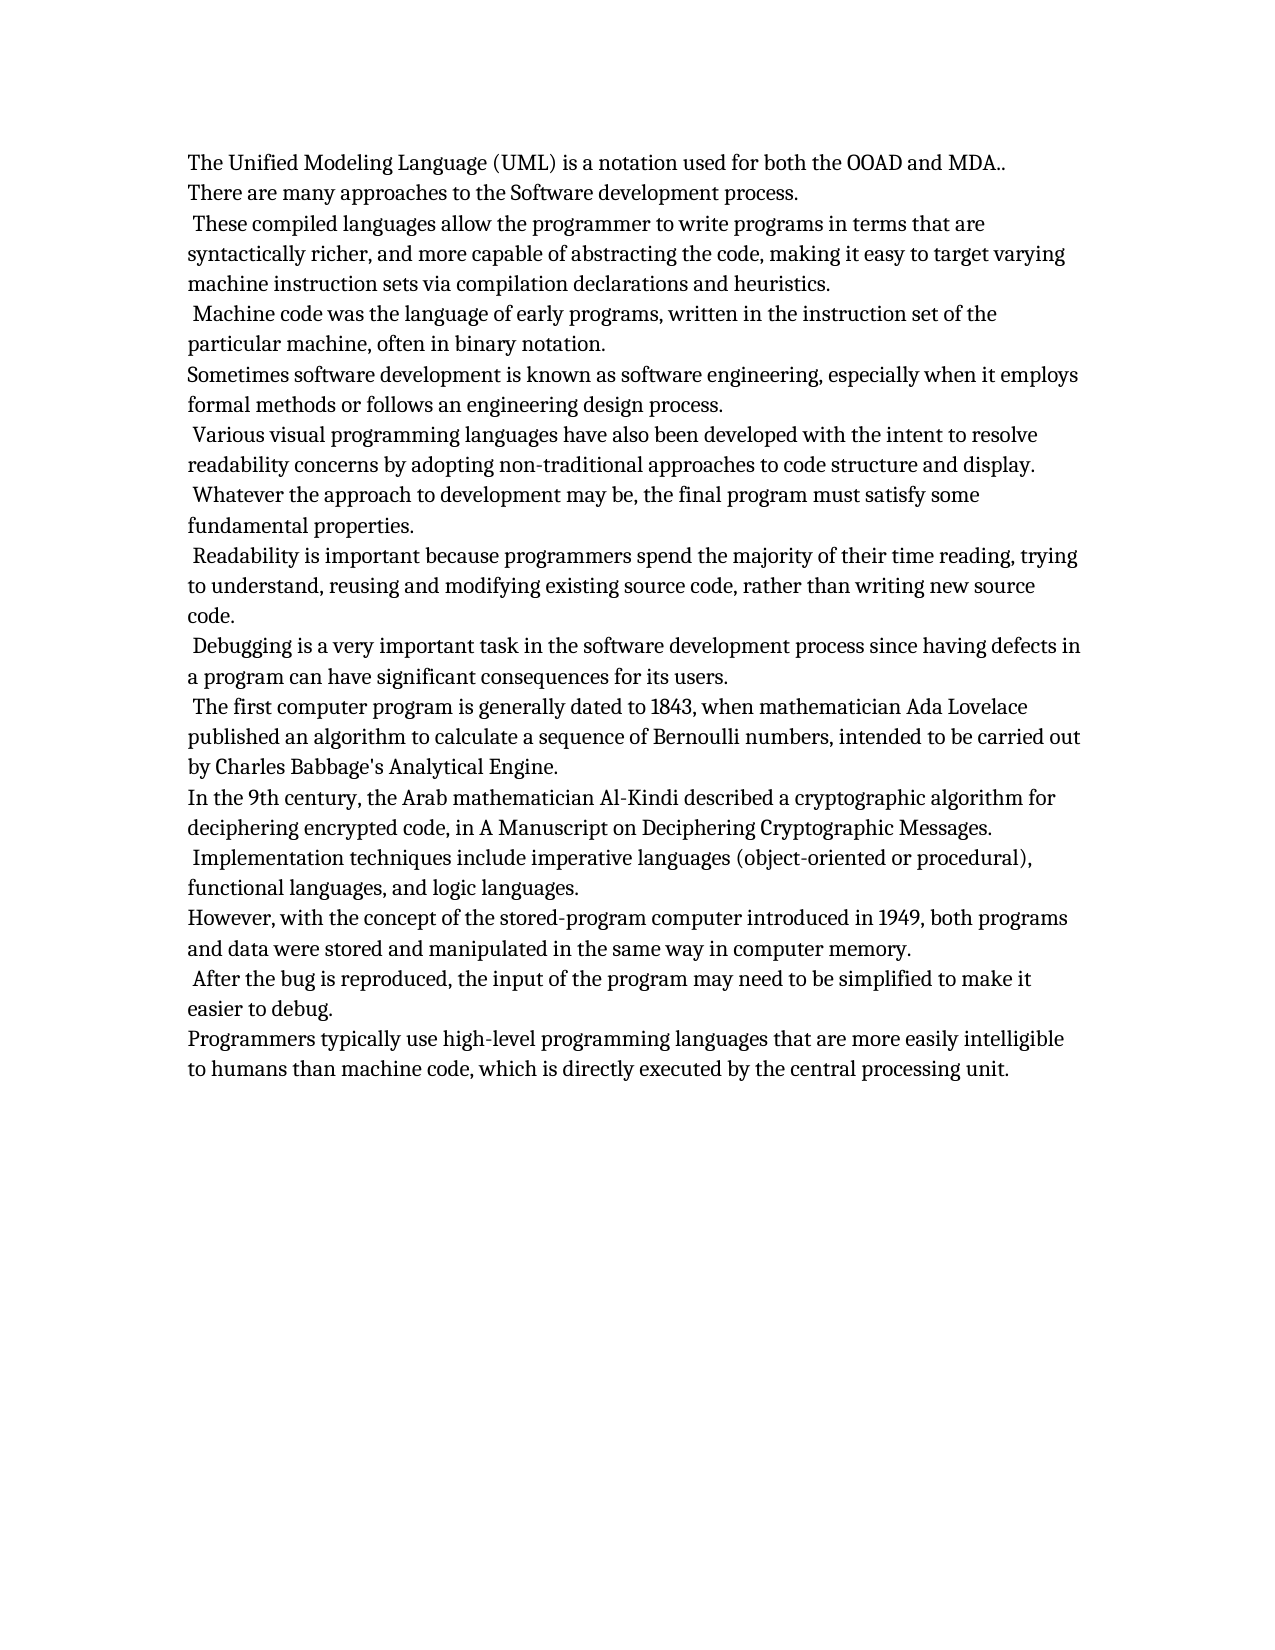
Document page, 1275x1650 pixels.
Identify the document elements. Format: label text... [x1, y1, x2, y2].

text The Unified Modeling Language (UML) is a notation used for both the OOAD and MDA.. There are many approaches to the Software development process. These compiled languages allow the programmer to write programs in terms that are syntactically richer, and more capable of abstracting the code, making it easy to target varying machine instruction sets via compilation declarations and heuristics. Machine code was the language of early programs, written in the instruction set of the particular machine, often in binary notation. Sometimes software development is known as software engineering, especially when it employs formal methods or follows an engineering design process. Various visual programming languages have also been developed with the intent to resolve readability concerns by adopting non-traditional approaches to code structure and display. Whatever the approach to development may be, the final program must satisfy some fundamental properties. Readability is important because programmers spend the majority of their time reading, trying to understand, reusing and modifying existing source code, rather than writing new source code. Debugging is a very important task in the software development process since having defects in a program can have significant consequences for its users. The first computer program is generally dated to 1843, when mathematician Ada Lovelace published an algorithm to calculate a sequence of Bernoulli numbers, intended to be carried out by Charles Babbage's Analytical Engine. In the 9th century, the Arab mathematician Al-Kindi described a cryptographic algorithm for deciphering encrypted code, in A Manuscript on Deciphering Cryptographic Messages. Implementation techniques include imperative languages (object-oriented or procedural), functional languages, and logic languages. However, with the concept of the stored-program computer introduced in 1949, both programs and data were stored and manipulated in the same way in computer memory. After the bug is reproduced, the input of the program may need to be simplified to make it easier to debug. Programmers typically use high-level programming languages that are more easily intelligible to humans than machine code, which is directly executed by the central processing unit. [187, 150, 1087, 1083]
